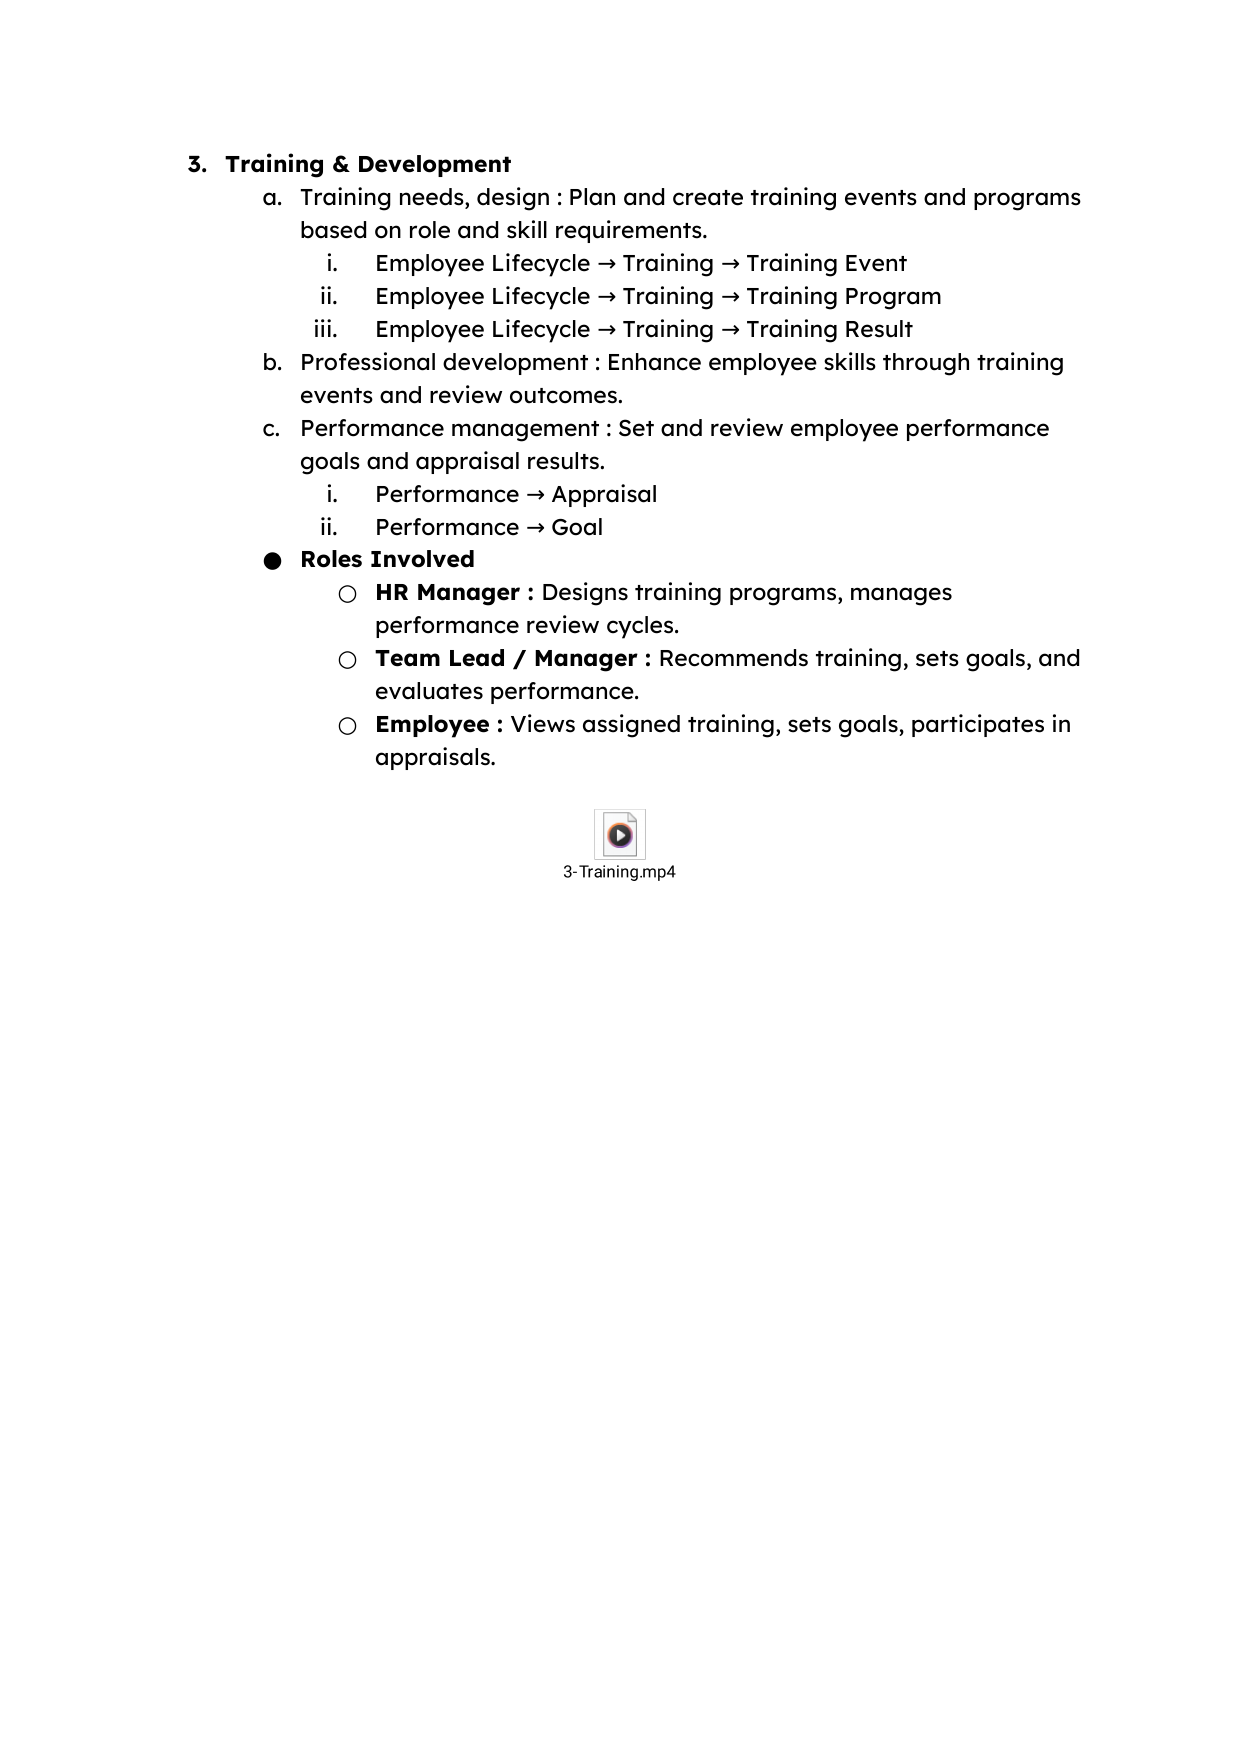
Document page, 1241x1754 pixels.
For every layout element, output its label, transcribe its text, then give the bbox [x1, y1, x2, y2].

list Performance management : Set and review employee performance goals and appraisal results. [262, 413, 1090, 475]
list HR Manager : Designs training programs, manages performance review cycles. [337, 578, 1090, 639]
list Employee Lifecycle → Training → Training Program [337, 282, 1090, 310]
list Performance → Goal [337, 512, 1090, 541]
list Roles Involved [262, 545, 1090, 574]
list Training needs, design : Plan and create training events and programs based on role and skill requirements. [262, 183, 1090, 244]
picture [541, 808, 699, 911]
list Employee Lifecycle → Training → Training Event [337, 249, 1090, 277]
list Employee : Views assigned training, sets goals, participates in appraisals. [337, 709, 1090, 771]
list Professional development : Enhance employee skills through training events and review outcomes. [262, 347, 1090, 409]
list Performance → Appraisal [337, 479, 1090, 508]
list Training & Development [187, 150, 1090, 179]
list Employee Lifecycle → Training → Training Result [337, 314, 1090, 343]
list Team Lead / Manager : Recommends training, sets goals, and evaluates performance. [337, 644, 1090, 705]
